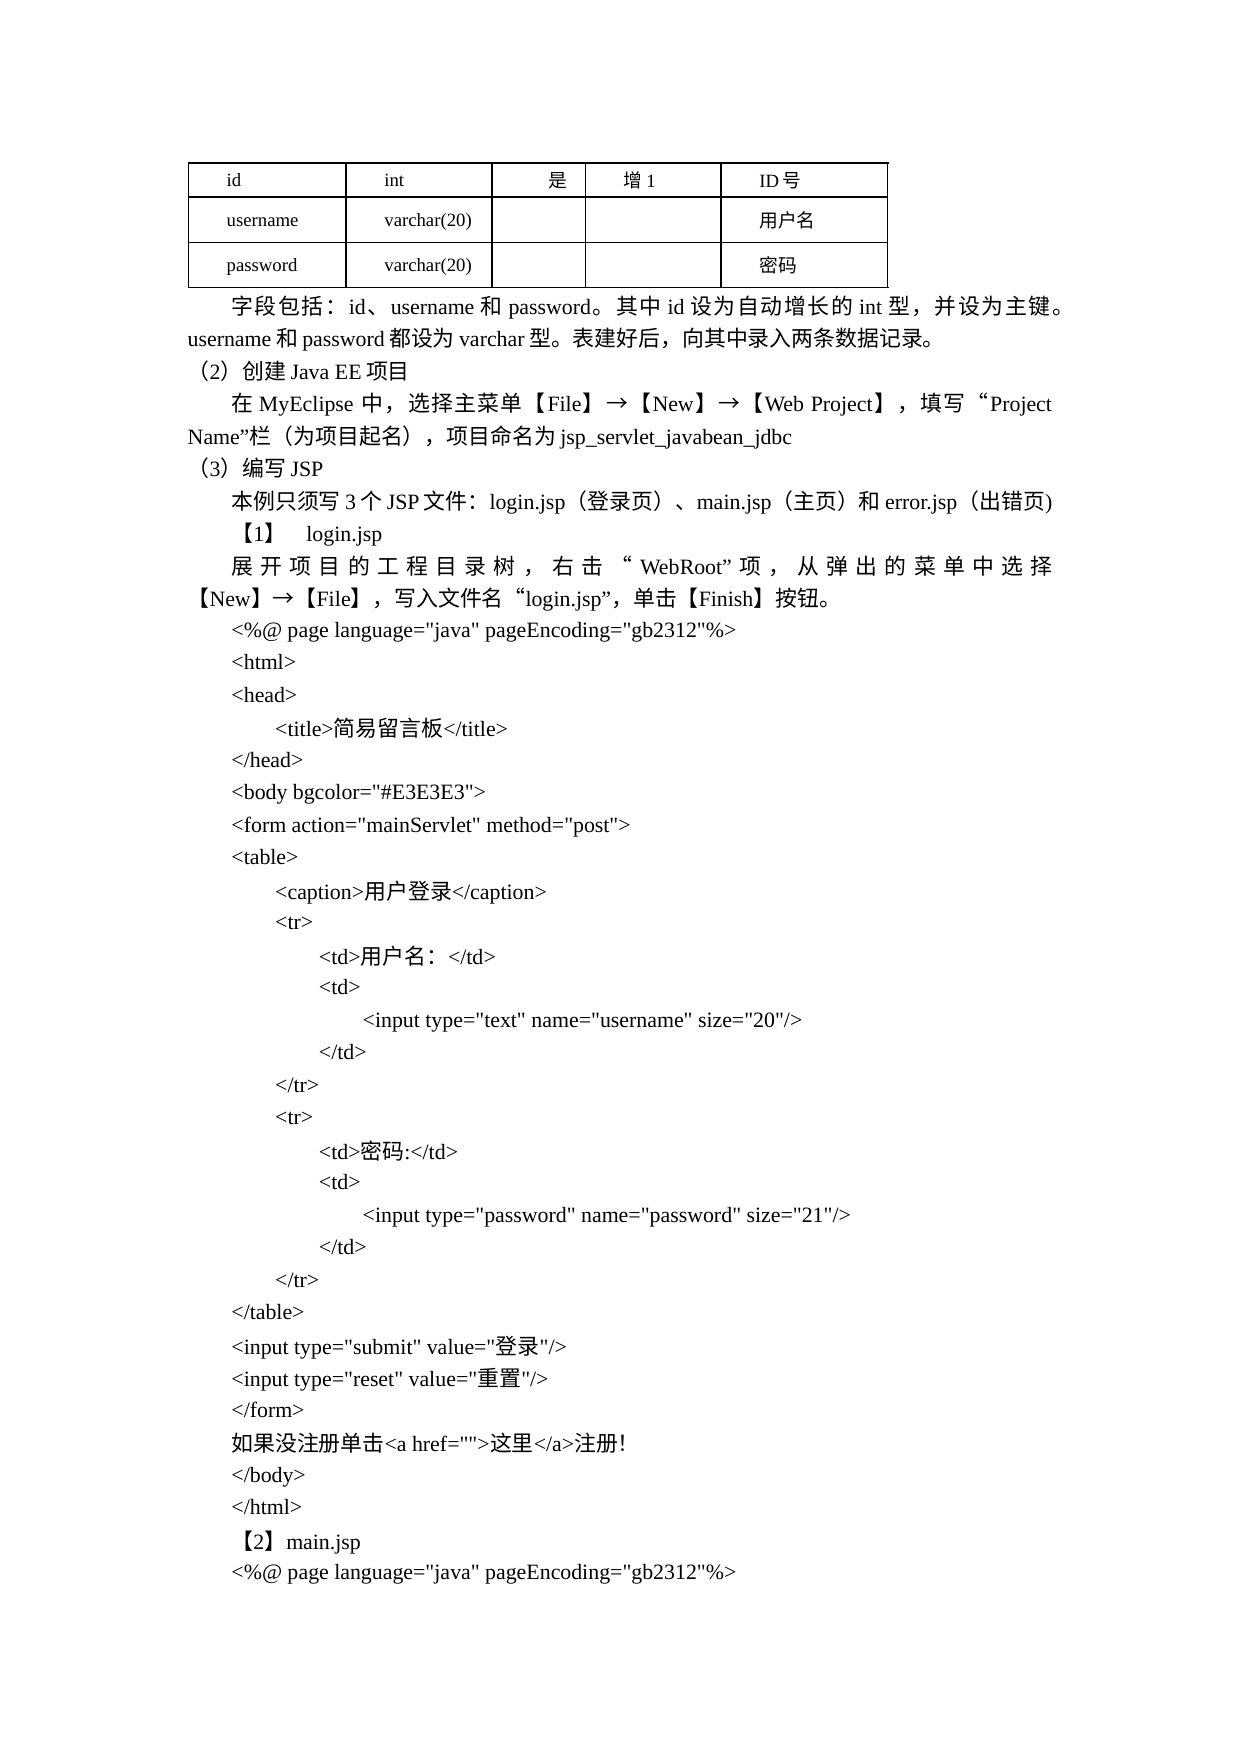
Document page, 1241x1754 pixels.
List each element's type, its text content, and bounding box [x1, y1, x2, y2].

text <caption>用户登录</caption> [187, 873, 1053, 906]
text <td>用户名：</td> [187, 938, 1053, 971]
text <td> [187, 971, 1053, 1003]
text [187, 1556, 1053, 1588]
table_cell password [189, 243, 345, 287]
text 【2】main.jsp [187, 1523, 1053, 1556]
table_cell [586, 198, 720, 241]
table_cell username [189, 198, 345, 241]
text </form> [187, 1393, 1053, 1426]
text 展开项目的工程目录树，右击“WebRoot”项，从弹出的菜单中选择【New】→【File】，写入文件名“login.jsp”，单击【Finish】按钮。 [187, 548, 1053, 613]
text </table> [187, 1296, 1053, 1328]
text <input type="reset" value="重置"/> [187, 1361, 1053, 1393]
table_cell 用户名 [722, 198, 887, 241]
text 字段包括：id、username和password。其中id设为自动增长的int型，并设为主键。username和password都设为varchar型。表建好后，向其中录入两条数据记录。 [187, 288, 1053, 353]
text <td>密码:</td> [187, 1133, 1053, 1166]
text </html> [187, 1491, 1053, 1523]
text <input type="password" name="password" size="21"/> [187, 1198, 1053, 1231]
text <form action="mainServlet" method="post"> [187, 808, 1053, 841]
table_cell ID号 [722, 164, 887, 196]
list login.jsp [231, 516, 1053, 548]
text （2）创建Java EE项目 [187, 353, 1053, 386]
text <input type="submit" value="登录"/> [187, 1328, 1053, 1361]
text <head> [187, 678, 1053, 711]
text </head> [187, 743, 1053, 776]
table_cell int [347, 164, 491, 196]
text </td> [187, 1036, 1053, 1068]
text <%@ page language="java" pageEncoding="gb2312"%> [187, 613, 1053, 646]
text 在MyEclipse 中，选择主菜单【File】→【New】→【Web Project】，填写“Project Name”栏（为项目起名），项目命名为jsp_servlet_javabean_jdbc [187, 386, 1053, 451]
text <tr> [187, 1101, 1053, 1133]
text <body bgcolor="#E3E3E3"> [187, 776, 1053, 808]
table_cell 增1 [586, 164, 720, 196]
text </tr> [187, 1068, 1053, 1101]
text </tr> [187, 1263, 1053, 1296]
table_cell 密码 [722, 243, 887, 287]
text <html> [187, 646, 1053, 678]
text <input type="text" name="username" size="20"/> [187, 1003, 1053, 1036]
table_cell [493, 198, 585, 241]
table_cell varchar(20) [347, 198, 491, 241]
text <title>简易留言板</title> [187, 711, 1053, 743]
table_cell [493, 243, 585, 287]
text <tr> [187, 906, 1053, 938]
text </td> [187, 1231, 1053, 1263]
text （3）编写JSP [187, 451, 1053, 483]
text 本例只须写3个JSP文件：login.jsp（登录页）、main.jsp（主页）和error.jsp（出错页) [187, 483, 1053, 516]
text 如果没注册单击<a href="">这里</a>注册！ [187, 1426, 1053, 1458]
text <td> [187, 1166, 1053, 1198]
text </body> [187, 1458, 1053, 1491]
table_cell varchar(20) [347, 243, 491, 287]
table_cell 是 [493, 164, 585, 196]
table_cell id [189, 164, 345, 196]
text <table> [187, 841, 1053, 873]
table_cell [586, 243, 720, 287]
